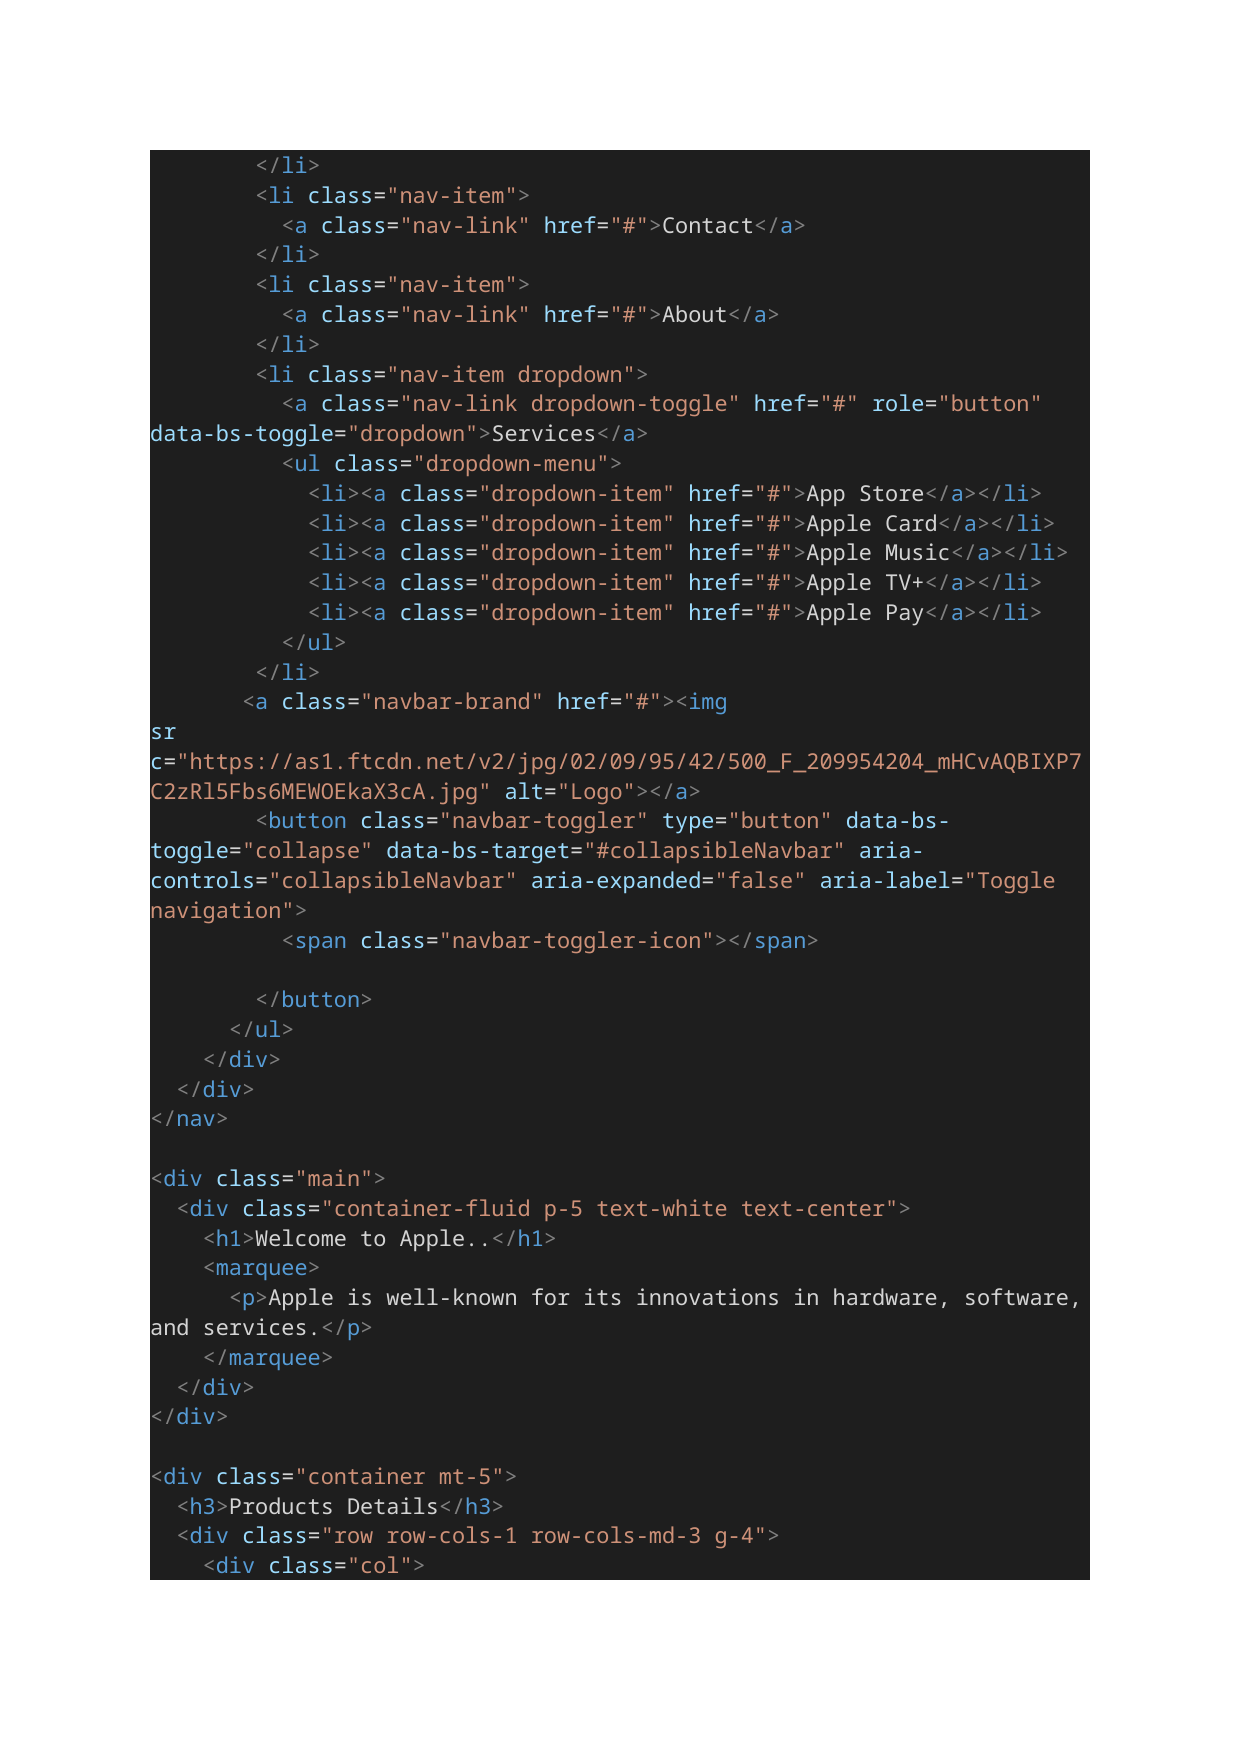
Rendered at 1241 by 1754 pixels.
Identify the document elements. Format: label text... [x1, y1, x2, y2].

text </ul> [150, 627, 1090, 656]
text <li><a class="dropdown-item" href="#">Apple Pay</a></li> [150, 597, 1090, 627]
text </button> [150, 984, 1090, 1014]
text </nav> [150, 1103, 1090, 1133]
text <div class="container mt-5"> [150, 1461, 1090, 1491]
text <span class="navbar-toggler-icon"></span> [150, 924, 1090, 954]
text <marquee> [150, 1252, 1090, 1282]
text <h1>Welcome to Apple..</h1> [150, 1222, 1090, 1252]
text <div class="container-fluid p-5 text-white text-center"> [150, 1193, 1090, 1222]
text <p>Apple is well-known for its innovations in hardware, software, and services.</p> [150, 1282, 1090, 1342]
text <li><a class="dropdown-item" href="#">Apple Card</a></li> [150, 507, 1090, 537]
text <li class="nav-item dropdown"> [150, 358, 1090, 388]
text </div> [150, 1371, 1090, 1401]
text <div class="row row-cols-1 row-cols-md-3 g-4"> [150, 1520, 1090, 1550]
text </li> [150, 656, 1090, 686]
text </div> [150, 1073, 1090, 1103]
text </div> [150, 1401, 1090, 1431]
text </ul> [150, 1014, 1090, 1044]
text <div class="main"> [150, 1163, 1090, 1193]
text <div class="col"> [150, 1550, 1090, 1580]
text </li> [150, 329, 1090, 358]
text <li class="nav-item"> [150, 269, 1090, 299]
text <li class="nav-item"> [150, 180, 1090, 209]
text <li><a class="dropdown-item" href="#">Apple Music</a></li> [150, 537, 1090, 567]
text <a class="navbar-brand" href="#"><img src="https://as1.ftcdn.net/v2/jpg/02/09/95/42/500_F_209954204_mHCvAQBIXP7C2zRl5Fbs6MEWOEkaX3cA.jpg" alt="Logo"></a> [150, 686, 1090, 805]
text <a class="nav-link" href="#">Contact</a> [150, 209, 1090, 239]
text <li><a class="dropdown-item" href="#">Apple TV+</a></li> [150, 567, 1090, 597]
text <li><a class="dropdown-item" href="#">App Store</a></li> [150, 478, 1090, 507]
text <h3>Products Details</h3> [150, 1491, 1090, 1520]
text <button class="navbar-toggler" type="button" data-bs-toggle="collapse" data-bs-target="#collapsibleNavbar" aria-controls="collapsibleNavbar" aria-expanded="false" aria-label="Toggle navigation"> [150, 805, 1090, 924]
text </div> [150, 1044, 1090, 1073]
text </li> [150, 150, 1090, 180]
text <ul class="dropdown-menu"> [150, 448, 1090, 478]
text </li> [150, 239, 1090, 269]
text <a class="nav-link dropdown-toggle" href="#" role="button" data-bs-toggle="dropdown">Services</a> [150, 388, 1090, 448]
text <a class="nav-link" href="#">About</a> [150, 299, 1090, 329]
text </marquee> [150, 1342, 1090, 1371]
